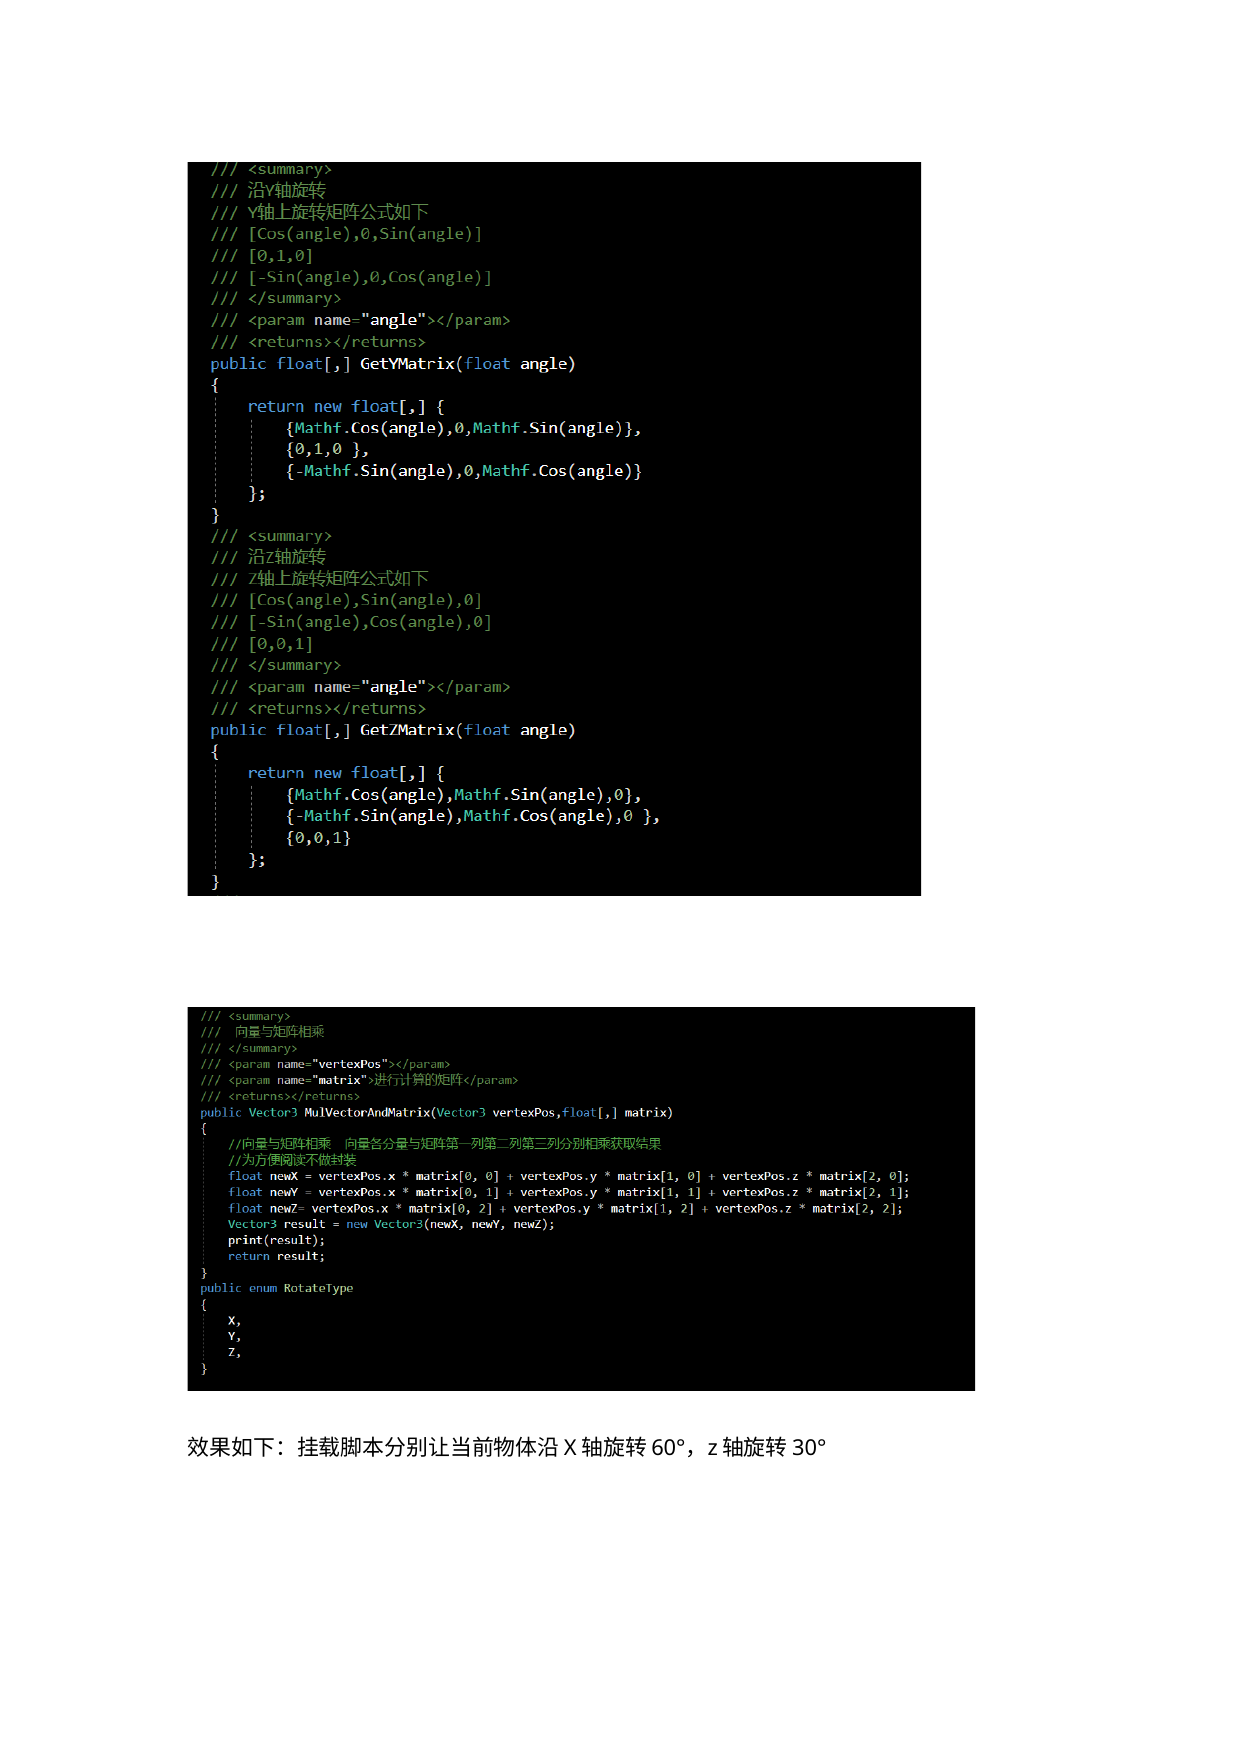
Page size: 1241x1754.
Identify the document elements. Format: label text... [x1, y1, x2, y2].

picture [187, 162, 922, 896]
text 效果如下：挂载脚本分别让当前物体沿X轴旋转60°，z轴旋转30° [187, 1429, 1053, 1462]
picture [187, 1007, 976, 1391]
